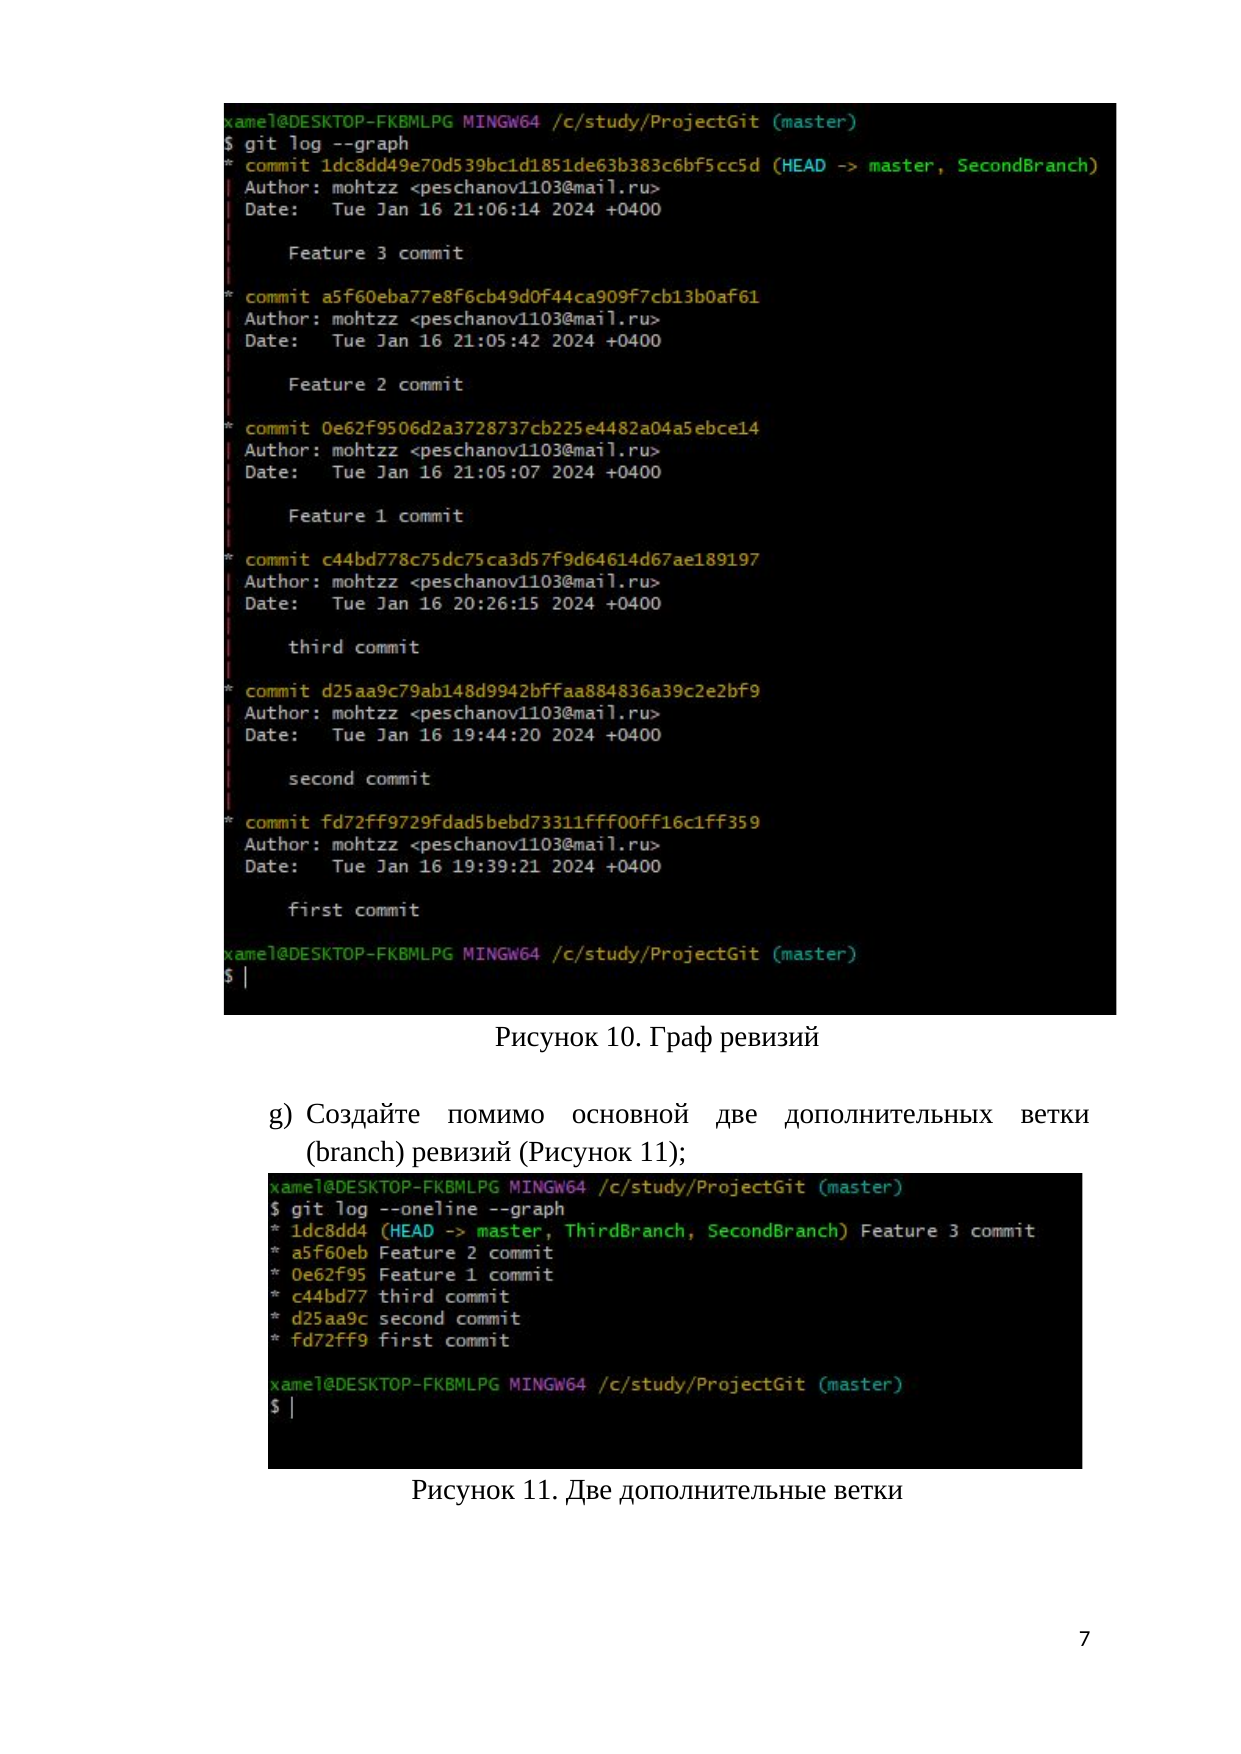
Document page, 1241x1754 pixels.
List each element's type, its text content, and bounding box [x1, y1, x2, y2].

list Рисунок 11. Две дополнительные ветки [224, 1472, 1090, 1506]
list Рисунок 10. Граф ревизий [224, 1019, 1090, 1052]
list Создайте помимо основной две дополнительных ветки (branch) ревизий (Рисунок 11); [268, 1096, 1090, 1168]
picture [268, 1173, 1083, 1469]
picture [223, 103, 1117, 1015]
